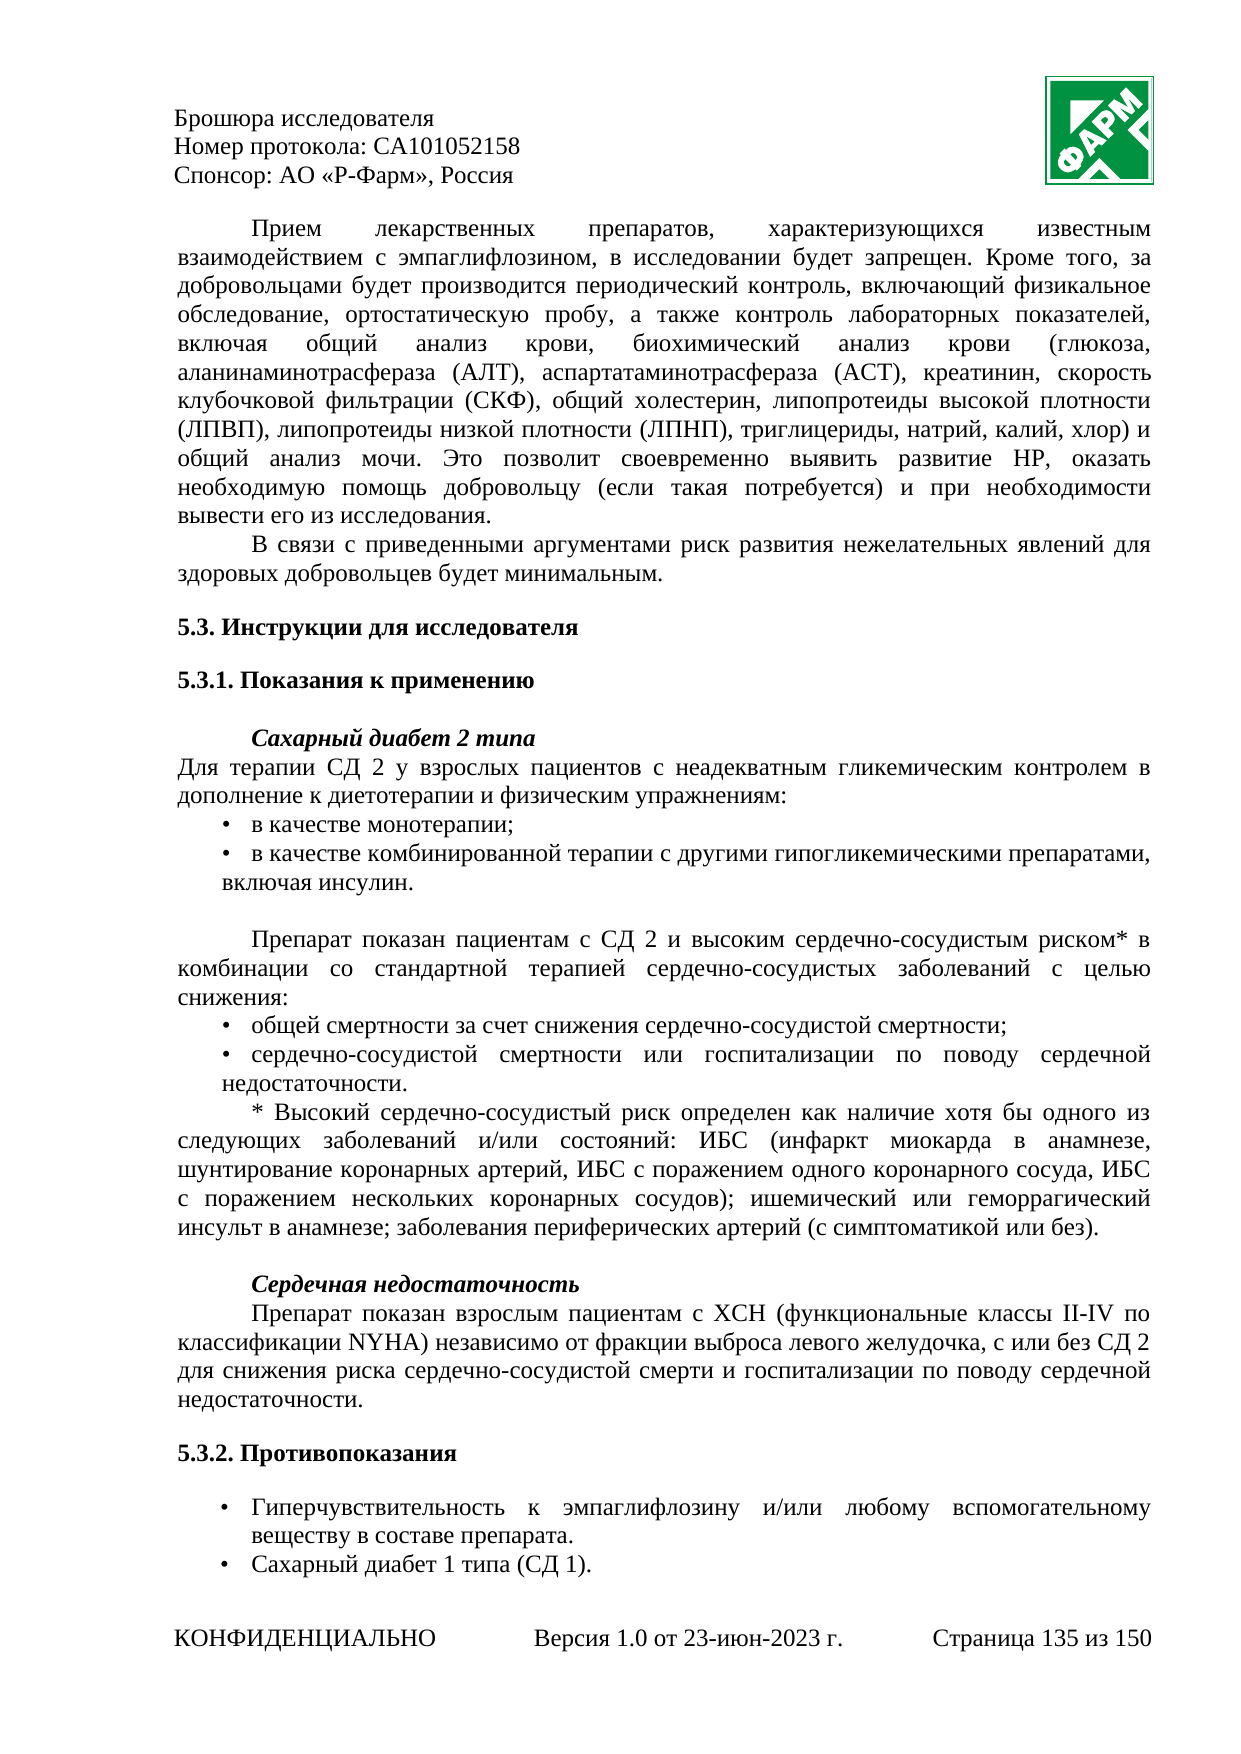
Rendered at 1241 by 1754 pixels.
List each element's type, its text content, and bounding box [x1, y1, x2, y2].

subtitle 5.3. Инструкции для исследователя [177, 612, 1152, 640]
subtitle 5.3.2. Противопоказания [177, 1438, 1152, 1467]
text Прием лекарственных препаратов, характеризующихся известным взаимодействием с эмпаглифлозином, в исследовании будет запрещен. Кроме того, за добровольцами будет производится периодический контроль, включающий физикальное обследование, ортостатическую пробу, а также контроль лабораторных показателей, включая общий анализ крови, биохимический анализ крови (глюкоза, аланинаминотрасфераза (АЛТ), аспартатаминотрасфераза (АСТ), креатинин, скорость клубочковой фильтрации (СКФ), общий холестерин, липопротеиды высокой плотности (ЛПВП), липопротеиды низкой плотности (ЛПНП), триглицериды, натрий, калий, хлор) и общий анализ мочи. Это позволит своевременно выявить развитие НР, оказать необходимую помощь добровольцу (если такая потребуется) и при необходимости вывести его из исследования. [177, 213, 1152, 529]
text • в качестве монотерапии; [222, 809, 1152, 838]
text Препарат показан пациентам с СД 2 и высоким сердечно-сосудистым риском* в комбинации со стандартной терапией сердечно-сосудистых заболеваний с целью снижения: [177, 924, 1152, 1010]
text • общей смертности за счет снижения сердечно-сосудистой смертности; [222, 1010, 1152, 1039]
text В связи с приведенными аргументами риск развития нежелательных явлений для здоровых добровольцев будет минимальным. [177, 529, 1152, 587]
text * Высокий сердечно-сосудистый риск определен как наличие хотя бы одного из следующих заболеваний и/или состояний: ИБС (инфаркт миокарда в анамнезе, шунтирование коронарных артерий, ИБС с поражением одного коронарного сосуда, ИБС с поражением нескольких коронарных сосудов); ишемический или геморрагический инсульт в анамнезе; заболевания периферических артерий (с симптоматикой или без). [177, 1097, 1152, 1240]
text • сердечно-сосудистой смертности или госпитализации по поводу сердечной недостаточности. [222, 1039, 1152, 1097]
text Препарат показан взрослым пациентам с ХСН (функциональные классы II-IV по классификации NYHA) независимо от фракции выброса левого желудочка, с или без СД 2 для снижения риска сердечно-сосудистой смерти и госпитализации по поводу сердечной недостаточности. [177, 1298, 1152, 1413]
list Гиперчувствительность к эмпаглифлозину и/или любому вспомогательному веществу в составе препарата. [220, 1492, 1152, 1549]
text • в качестве комбинированной терапии с другими гипогликемическими препаратами, включая инсулин. [222, 838, 1152, 895]
text Сахарный диабет 2 типа [177, 723, 1152, 752]
text Для терапии СД 2 у взрослых пациентов с неадекватным гликемическим контролем в дополнение к диетотерапии и физическим упражнениям: [177, 752, 1152, 809]
list Сахарный диабет 1 типа (СД 1). [220, 1549, 1152, 1578]
subtitle 5.3.1. Показания к применению [177, 665, 1152, 694]
text Сердечная недостаточность [177, 1269, 1152, 1298]
